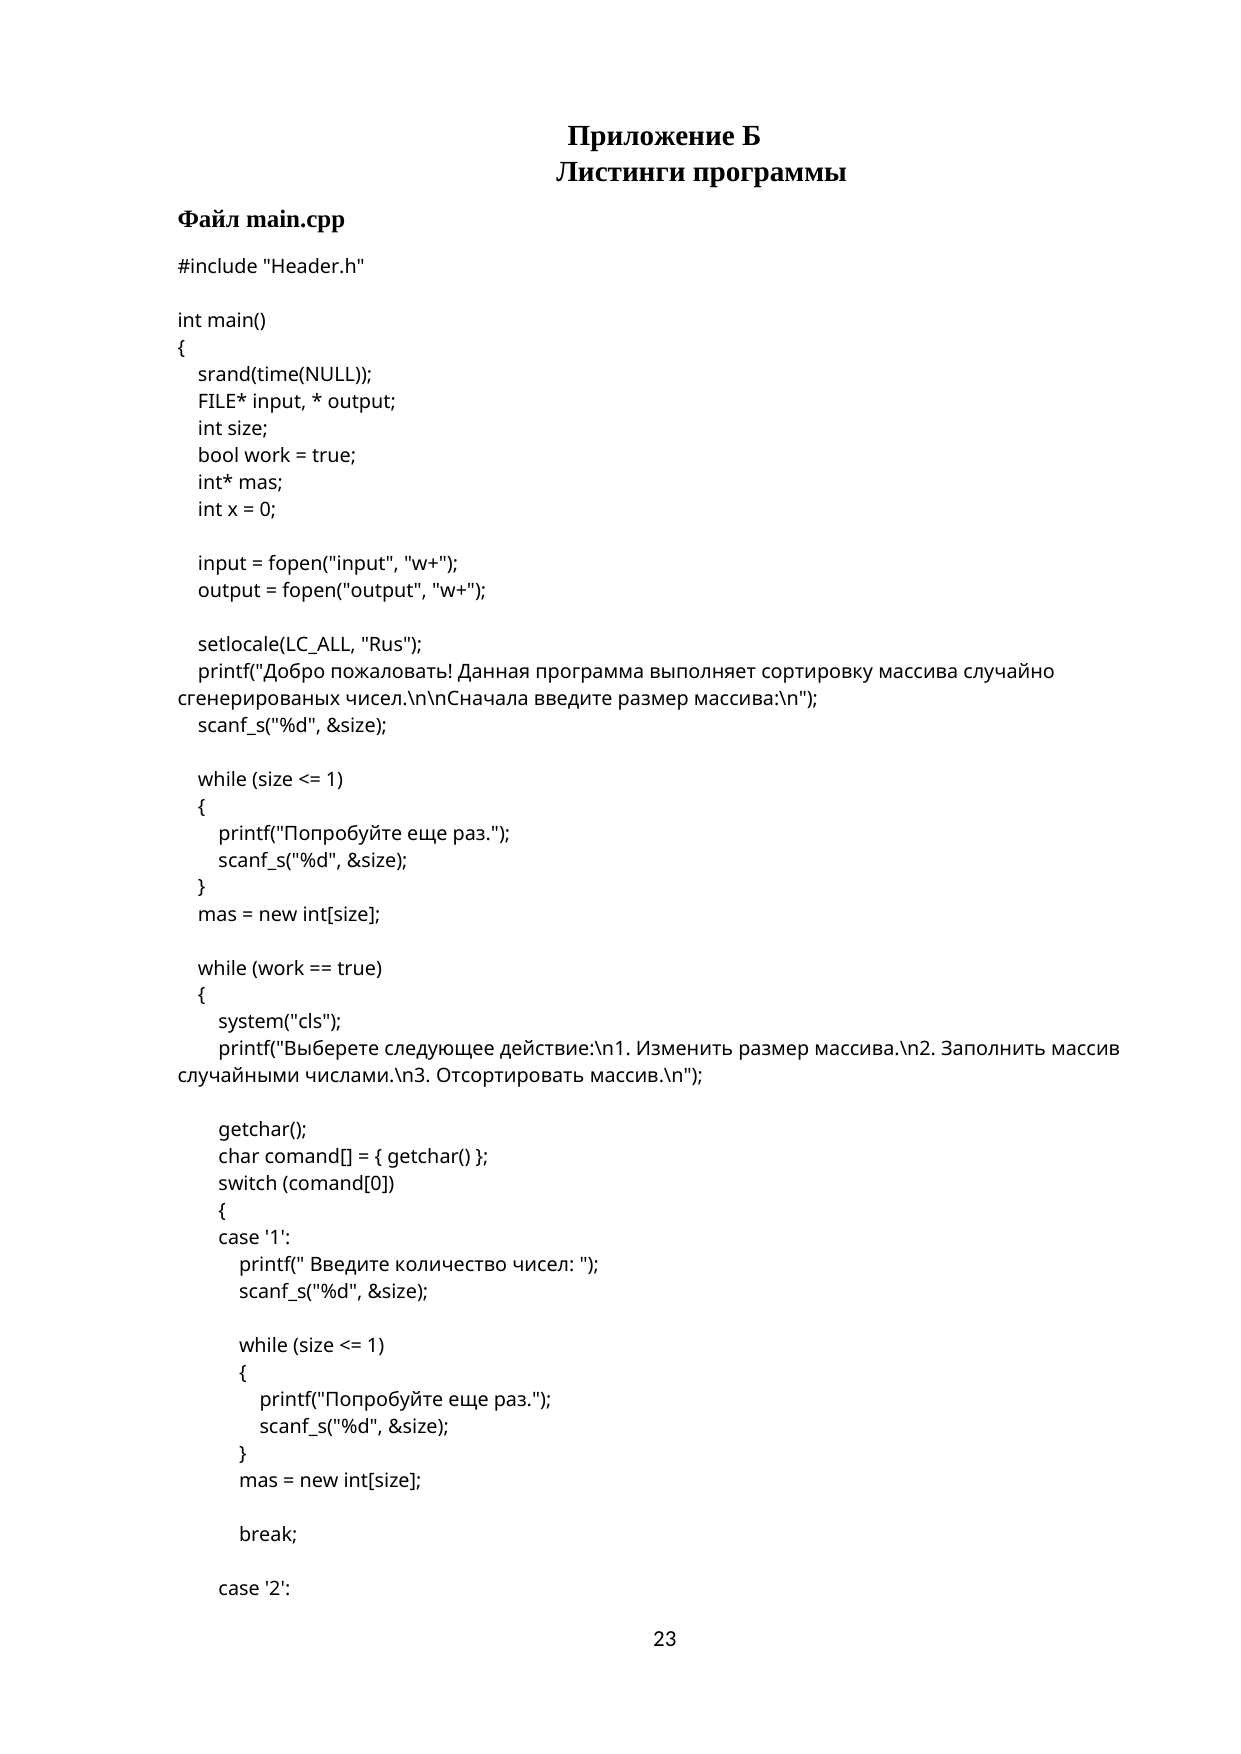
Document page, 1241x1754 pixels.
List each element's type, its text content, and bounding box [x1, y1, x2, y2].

text while (size <= 1) [177, 1331, 1152, 1358]
text while (size <= 1) [177, 765, 1152, 792]
text scanf_s("%d", &size); [177, 1412, 1152, 1439]
text int main() [177, 306, 1152, 333]
text output = fopen("output", "w+"); [177, 576, 1152, 603]
text setlocale(LC_ALL, "Rus"); [177, 630, 1152, 657]
text Файл main.cpp [177, 204, 1152, 233]
text input = fopen("input", "w+"); [177, 549, 1152, 576]
text scanf_s("%d", &size); [177, 846, 1152, 873]
text } [177, 1439, 1152, 1466]
text #include "Header.h" [177, 252, 1152, 279]
text char comand[] = { getchar() }; [177, 1143, 1152, 1169]
text getchar(); [177, 1116, 1152, 1143]
text printf("Попробуйте еще раз."); [177, 1385, 1152, 1412]
text int* mas; [177, 468, 1152, 495]
text break; [177, 1520, 1152, 1547]
text Листинги программы [177, 154, 1152, 188]
text { [177, 792, 1152, 819]
text system("cls"); [177, 1008, 1152, 1035]
text { [177, 1358, 1152, 1385]
text case '2': [177, 1574, 1152, 1601]
text { [177, 333, 1152, 360]
text FILE* input, * output; [177, 387, 1152, 414]
text scanf_s("%d", &size); [177, 1277, 1152, 1304]
text printf(" Введите количество чисел: "); [177, 1251, 1152, 1277]
text scanf_s("%d", &size); [177, 711, 1152, 738]
text switch (comand[0]) [177, 1169, 1152, 1197]
text mas = new int[size]; [177, 900, 1152, 927]
text while (work == true) [177, 954, 1152, 981]
text int size; [177, 414, 1152, 441]
subtitle Приложение Б [177, 118, 1152, 152]
text case '1': [177, 1223, 1152, 1251]
text srand(time(NULL)); [177, 360, 1152, 387]
text mas = new int[size]; [177, 1466, 1152, 1493]
text bool work = true; [177, 441, 1152, 468]
text int x = 0; [177, 495, 1152, 522]
text { [177, 1197, 1152, 1223]
text } [177, 873, 1152, 900]
text { [177, 981, 1152, 1008]
text printf("Попробуйте еще раз."); [177, 819, 1152, 846]
text printf("Выберете следующее действие:\n1. Изменить размер массива.\n2. Заполнить массив случайными числами.\n3. Отсортировать массив.\n"); [177, 1035, 1152, 1089]
text printf("Добро пожаловать! Данная программа выполняет сортировку массива случайно сгенерированых чисел.\n\nСначала введите размер массива:\n"); [177, 657, 1152, 711]
